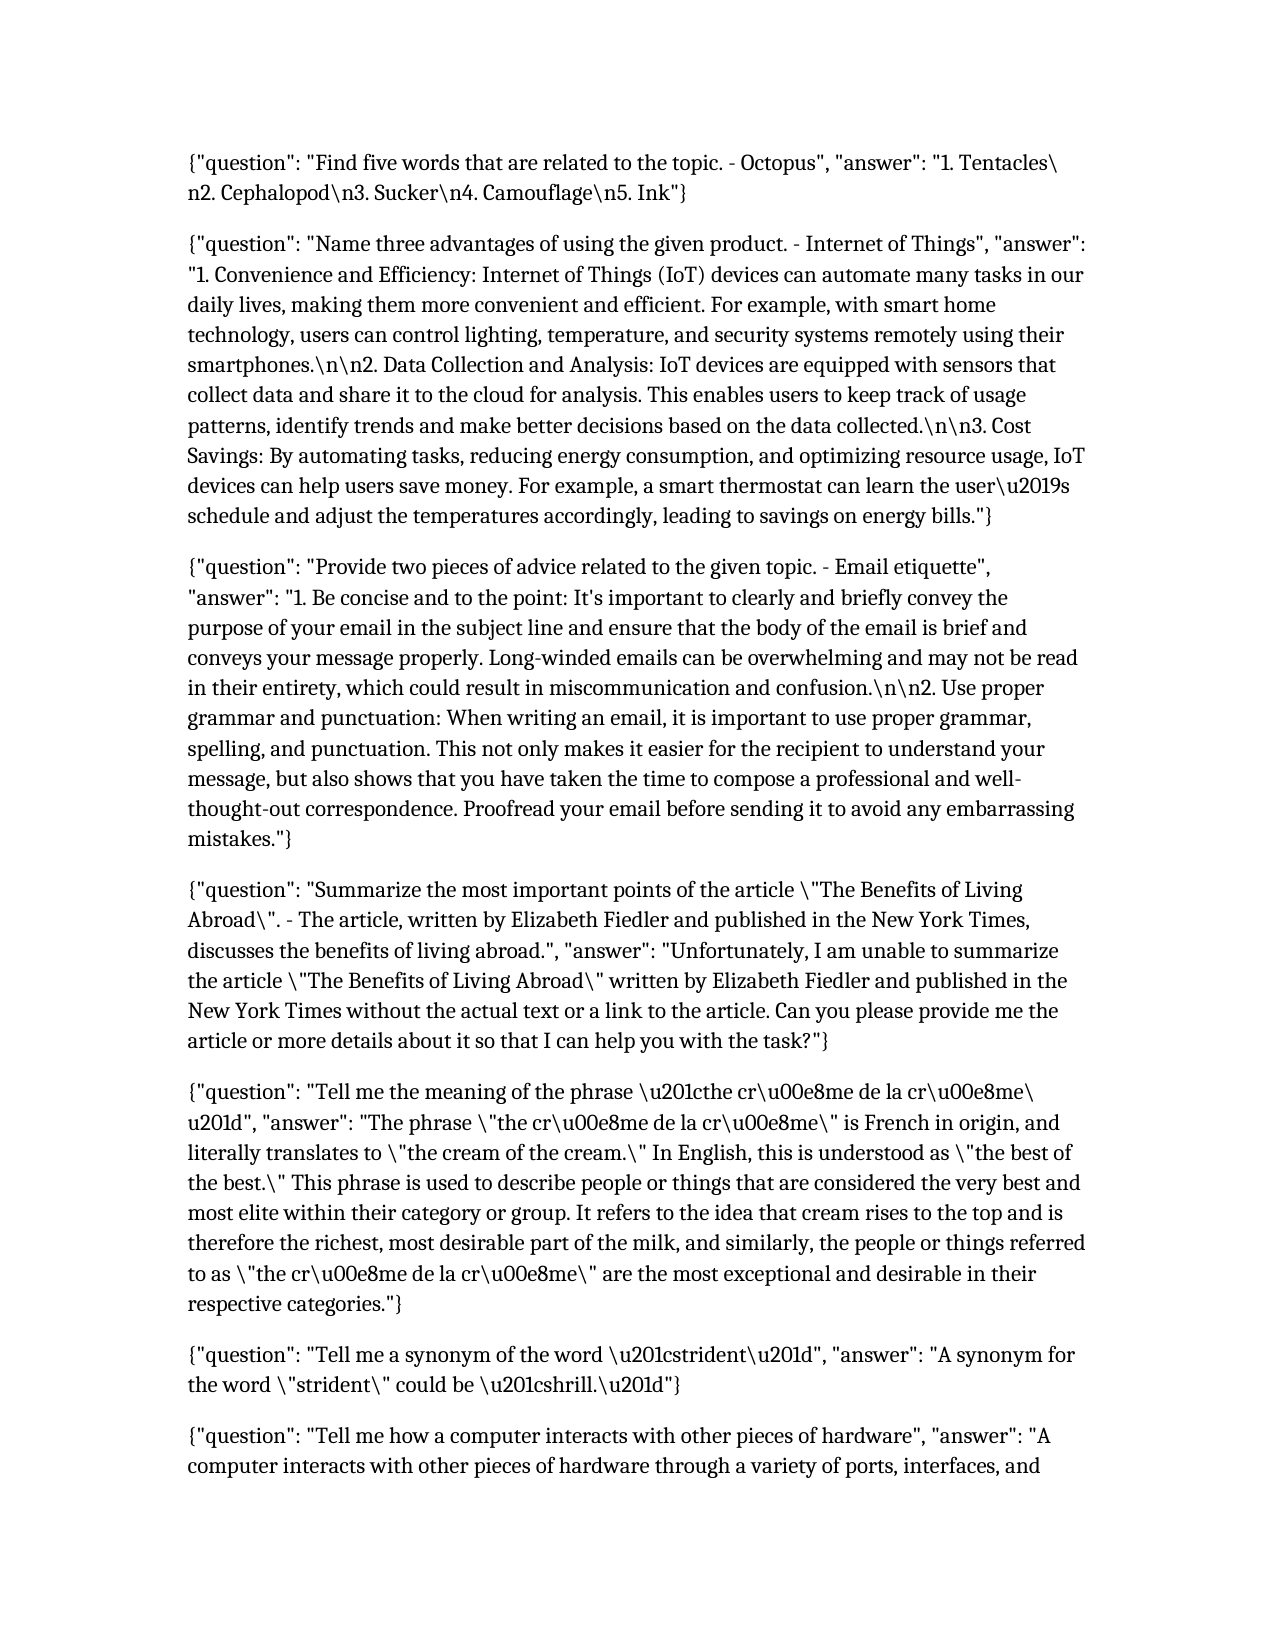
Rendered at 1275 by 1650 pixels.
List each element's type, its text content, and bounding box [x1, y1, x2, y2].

text {"question": "Find five words that are related to the topic. - Octopus", "answer": "1. Tentacles\n2. Cephalopod\n3. Sucker\n4. Camouflage\n5. Ink"} [187, 150, 1087, 207]
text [187, 1423, 1087, 1479]
text {"question": "Tell me the meaning of the phrase \u201cthe cr\u00e8me de la cr\u00e8me\u201d", "answer": "The phrase \"the cr\u00e8me de la cr\u00e8me\" is French in origin, and literally translates to \"the cream of the cream.\" In English, this is understood as \"the best of the best.\" This phrase is used to describe people or things that are considered the very best and most elite within their category or group. It refers to the idea that cream rises to the top and is therefore the richest, most desirable part of the milk, and similarly, the people or things referred to as \"the cr\u00e8me de la cr\u00e8me\" are the most exceptional and desirable in their respective categories."} [187, 1079, 1087, 1317]
text {"question": "Name three advantages of using the given product. - Internet of Things", "answer": "1. Convenience and Efficiency: Internet of Things (IoT) devices can automate many tasks in our daily lives, making them more convenient and efficient. For example, with smart home technology, users can control lighting, temperature, and security systems remotely using their smartphones.\n\n2. Data Collection and Analysis: IoT devices are equipped with sensors that collect data and share it to the cloud for analysis. This enables users to keep track of usage patterns, identify trends and make better decisions based on the data collected.\n\n3. Cost Savings: By automating tasks, reducing energy consumption, and optimizing resource usage, IoT devices can help users save money. For example, a smart thermostat can learn the user\u2019s schedule and adjust the temperatures accordingly, leading to savings on energy bills."} [187, 231, 1087, 529]
text {"question": "Provide two pieces of advice related to the given topic. - Email etiquette", "answer": "1. Be concise and to the point: It's important to clearly and briefly convey the purpose of your email in the subject line and ensure that the body of the email is brief and conveys your message properly. Long-winded emails can be overwhelming and may not be read in their entirety, which could result in miscommunication and confusion.\n\n2. Use proper grammar and punctuation: When writing an email, it is important to use proper grammar, spelling, and punctuation. This not only makes it easier for the recipient to understand your message, but also shows that you have taken the time to compose a professional and well-thought-out correspondence. Proofread your email before sending it to avoid any embarrassing mistakes."} [187, 554, 1087, 852]
text {"question": "Summarize the most important points of the article \"The Benefits of Living Abroad\". - The article, written by Elizabeth Fiedler and published in the New York Times, discusses the benefits of living abroad.", "answer": "Unfortunately, I am unable to summarize the article \"The Benefits of Living Abroad\" written by Elizabeth Fiedler and published in the New York Times without the actual text or a link to the article. Can you please provide me the article or more details about it so that I can help you with the task?"} [187, 877, 1087, 1054]
text {"question": "Tell me a synonym of the word \u201cstrident\u201d", "answer": "A synonym for the word \"strident\" could be \u201cshrill.\u201d"} [187, 1342, 1087, 1398]
